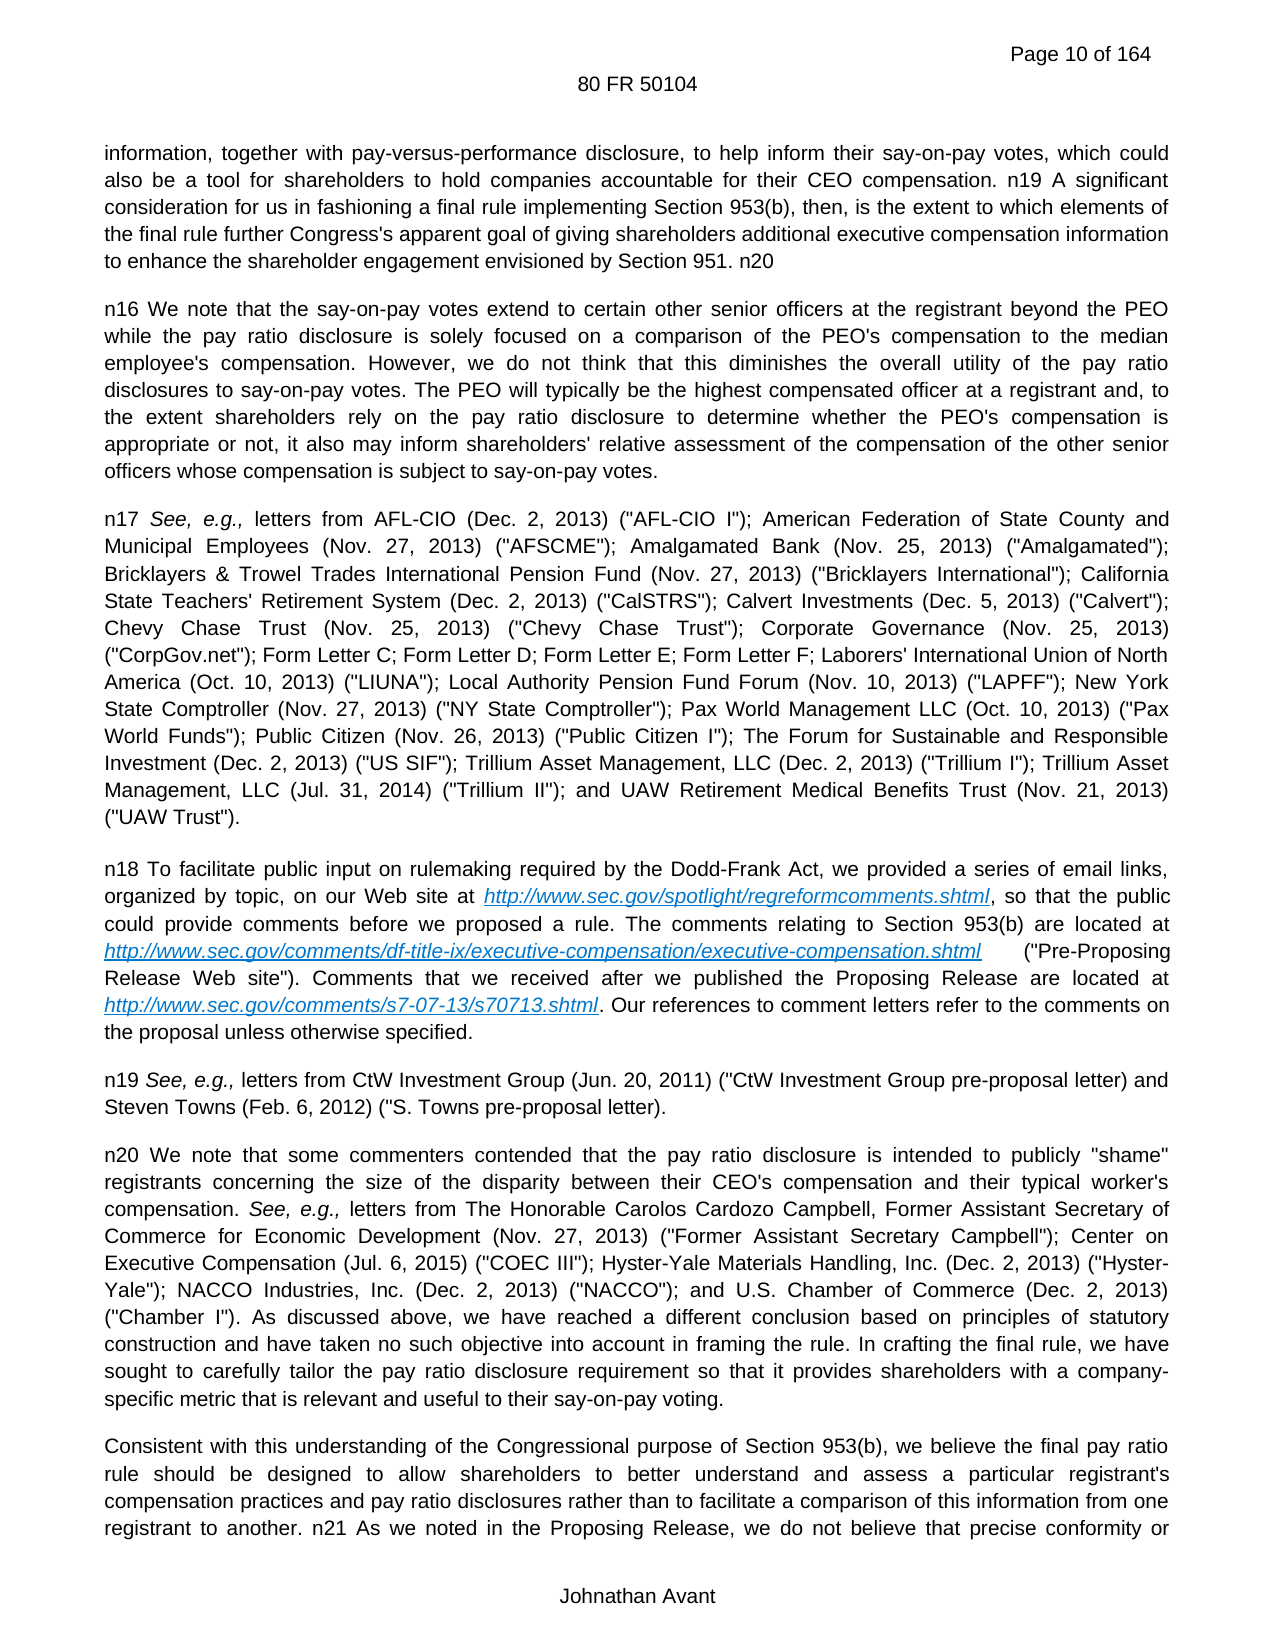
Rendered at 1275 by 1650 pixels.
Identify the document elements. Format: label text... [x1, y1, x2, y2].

text n18 To facilitate public input on rulemaking required by the Dodd-Frank Act, we provided a series of email links, organized by topic, on our Web site at http://www.sec.gov/spotlight/regreformcomments.shtml, so that the public could provide comments before we proposed a rule. The comments relating to Section 953(b) are located at http://www.sec.gov/comments/df-title-ix/executive-compensation/executive-compensation.shtml ("Pre-Proposing Release Web site"). Comments that we received after we published the Proposing Release are located at http://www.sec.gov/comments/s7-07-13/s70713.shtml. Our references to comment letters refer to the comments on the proposal unless otherwise specified. [104, 854, 1171, 1044]
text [104, 1431, 1171, 1539]
text n20 We note that some commenters contended that the pay ratio disclosure is intended to publicly "shame" registrants concerning the size of the disparity between their CEO's compensation and their typical worker's compensation. See, e.g., letters from The Honorable Carolos Cardozo Campbell, Former Assistant Secretary of Commerce for Economic Development (Nov. 27, 2013) ("Former Assistant Secretary Campbell"); Center on Executive Compensation (Jul. 6, 2015) ("COEC III"); Hyster-Yale Materials Handling, Inc. (Dec. 2, 2013) ("Hyster-Yale"); NACCO Industries, Inc. (Dec. 2, 2013) ("NACCO"); and U.S. Chamber of Commerce (Dec. 2, 2013) ("Chamber I"). As discussed above, we have reached a different conclusion based on principles of statutory construction and have taken no such objective into account in framing the rule. In crafting the final rule, we have sought to carefully tailor the pay ratio disclosure requirement so that it provides shareholders with a company-specific metric that is relevant and useful to their say-on-pay voting. [104, 1139, 1171, 1410]
text n17 See, e.g., letters from AFL-CIO (Dec. 2, 2013) ("AFL-CIO I"); American Federation of State County and Municipal Employees (Nov. 27, 2013) ("AFSCME"); Amalgamated Bank (Nov. 25, 2013) ("Amalgamated"); Bricklayers & Trowel Trades International Pension Fund (Nov. 27, 2013) ("Bricklayers International"); California State Teachers' Retirement System (Dec. 2, 2013) ("CalSTRS"); Calvert Investments (Dec. 5, 2013) ("Calvert"); Chevy Chase Trust (Nov. 25, 2013) ("Chevy Chase Trust"); Corporate Governance (Nov. 25, 2013) ("CorpGov.net"); Form Letter C; Form Letter D; Form Letter E; Form Letter F; Laborers' International Union of North America (Oct. 10, 2013) ("LIUNA"); Local Authority Pension Fund Forum (Nov. 10, 2013) ("LAPFF"); New York State Comptroller (Nov. 27, 2013) ("NY State Comptroller"); Pax World Management LLC (Oct. 10, 2013) ("Pax World Funds"); Public Citizen (Nov. 26, 2013) ("Public Citizen I"); The Forum for Sustainable and Responsible Investment (Dec. 2, 2013) ("US SIF"); Trillium Asset Management, LLC (Dec. 2, 2013) ("Trillium I"); Trillium Asset Management, LLC (Jul. 31, 2014) ("Trillium II"); and UAW Retirement Medical Benefits Trust (Nov. 21, 2013) ("UAW Trust"). [104, 504, 1171, 829]
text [104, 137, 1171, 273]
text n19 See, e.g., letters from CtW Investment Group (Jun. 20, 2011) ("CtW Investment Group pre-proposal letter) and Steven Towns (Feb. 6, 2012) ("S. Towns pre-proposal letter). [104, 1064, 1171, 1119]
text n16 We note that the say-on-pay votes extend to certain other senior officers at the registrant beyond the PEO while the pay ratio disclosure is solely focused on a comparison of the PEO's compensation to the median employee's compensation. However, we do not think that this diminishes the overall utility of the pay ratio disclosures to say-on-pay votes. The PEO will typically be the highest compensated officer at a registrant and, to the extent shareholders rely on the pay ratio disclosure to determine whether the PEO's compensation is appropriate or not, it also may inform shareholders' relative assessment of the compensation of the other senior officers whose compensation is subject to say-on-pay votes. [104, 294, 1171, 483]
